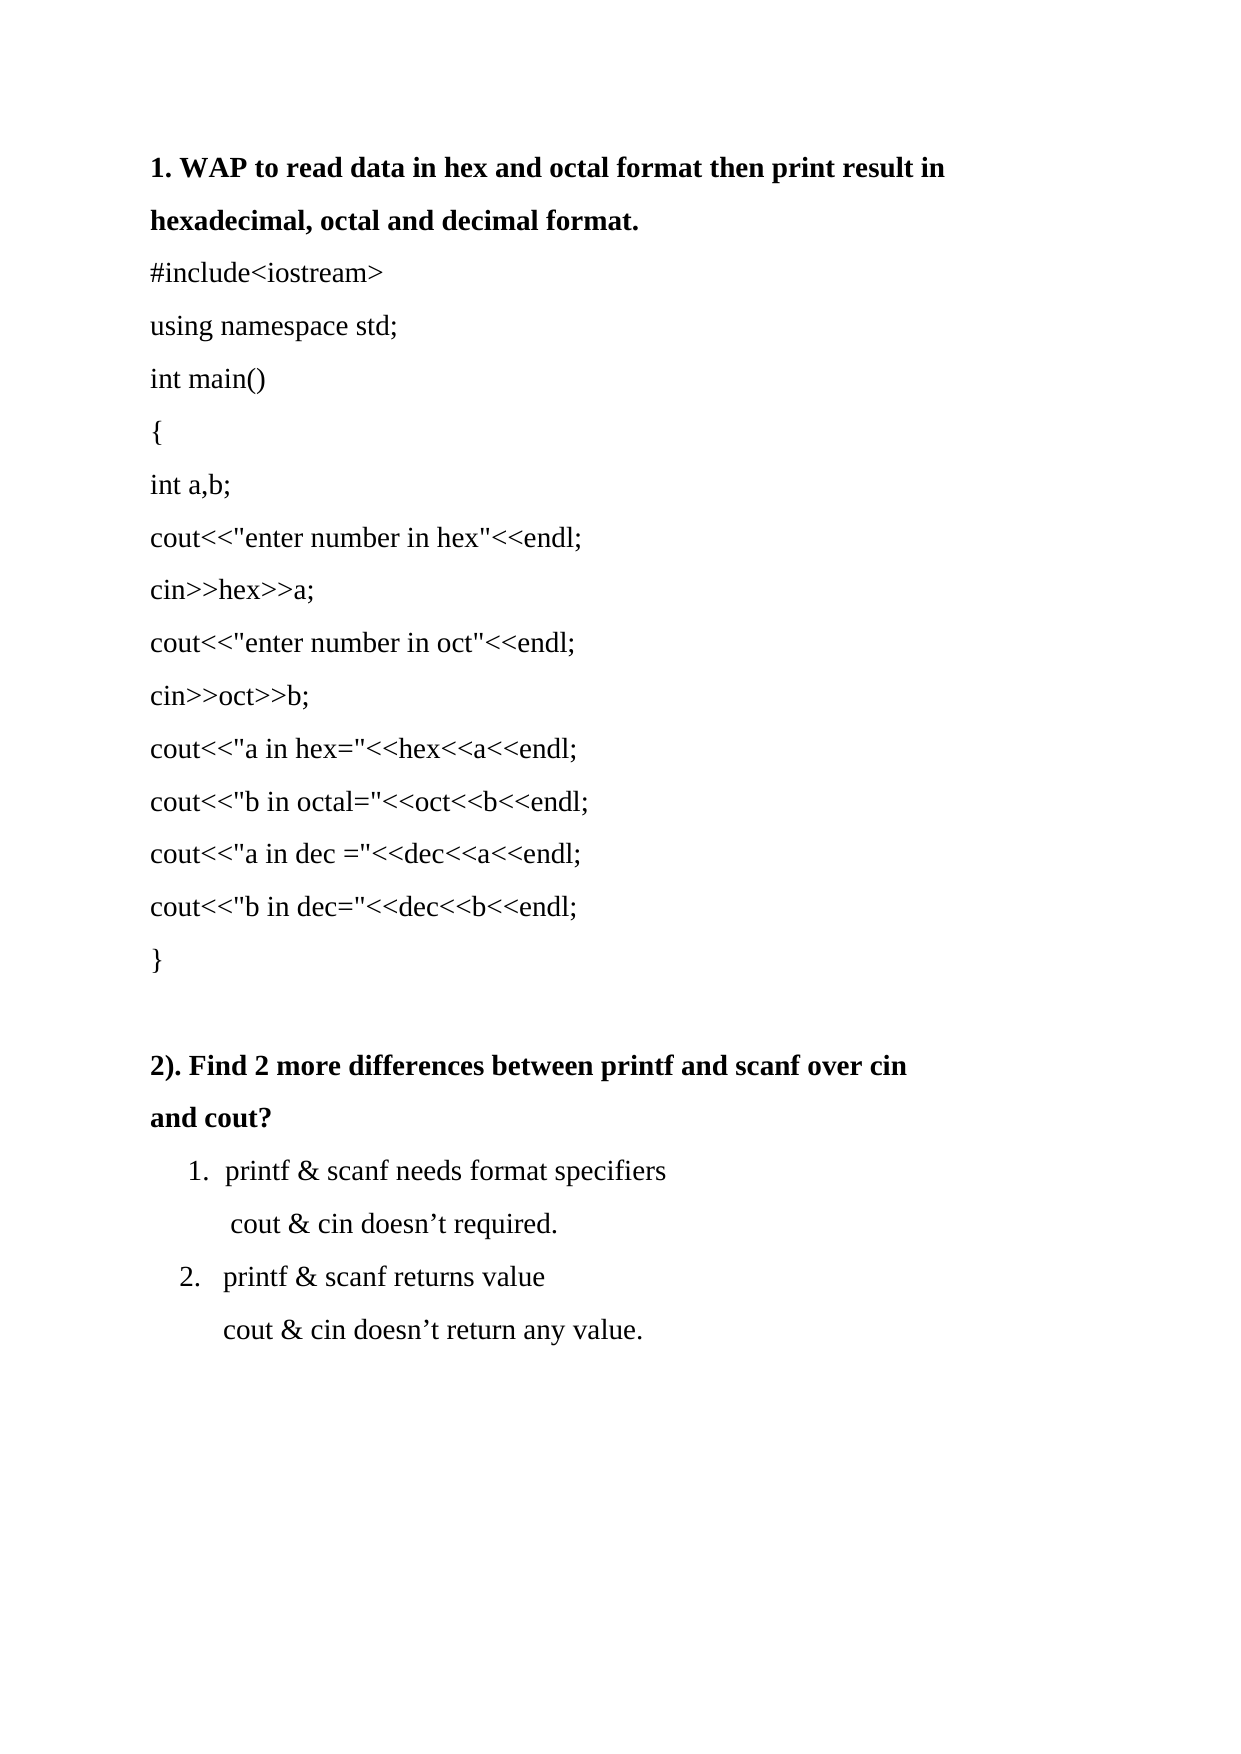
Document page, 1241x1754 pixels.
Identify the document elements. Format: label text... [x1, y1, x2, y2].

text { [150, 414, 1090, 448]
text cout & cin doesn’t required. [150, 1206, 1090, 1240]
text cin>>hex>>a; [150, 572, 1090, 606]
text int main() [150, 361, 1090, 395]
text cout<<"enter number in hex"<<endl; [150, 520, 1090, 553]
text #include<iostream> [150, 256, 1090, 289]
list printf & scanf needs format specifiers [187, 1153, 1090, 1187]
text cout<<"a in hex="<<hex<<a<<endl; [150, 731, 1090, 764]
text cout<<"a in dec ="<<dec<<a<<endl; [150, 837, 1090, 870]
text 2). Find 2 more differences between printf and scanf over cin [150, 1048, 1090, 1081]
text 2. printf & scanf returns value [150, 1259, 1090, 1293]
text int a,b; [150, 467, 1090, 500]
text } [150, 942, 1090, 976]
text cout<<"b in dec="<<dec<<b<<endl; [150, 889, 1090, 923]
text cin>>oct>>b; [150, 678, 1090, 712]
text 1. WAP to read data in hex and octal format then print result in [150, 150, 1090, 183]
text cout & cin doesn’t return any value. [150, 1312, 1090, 1345]
text and cout? [150, 1101, 1090, 1134]
text cout<<"enter number in oct"<<endl; [150, 625, 1090, 659]
text using namespace std; [150, 308, 1090, 342]
text hexadecimal, octal and decimal format. [150, 203, 1090, 236]
text cout<<"b in octal="<<oct<<b<<endl; [150, 784, 1090, 817]
